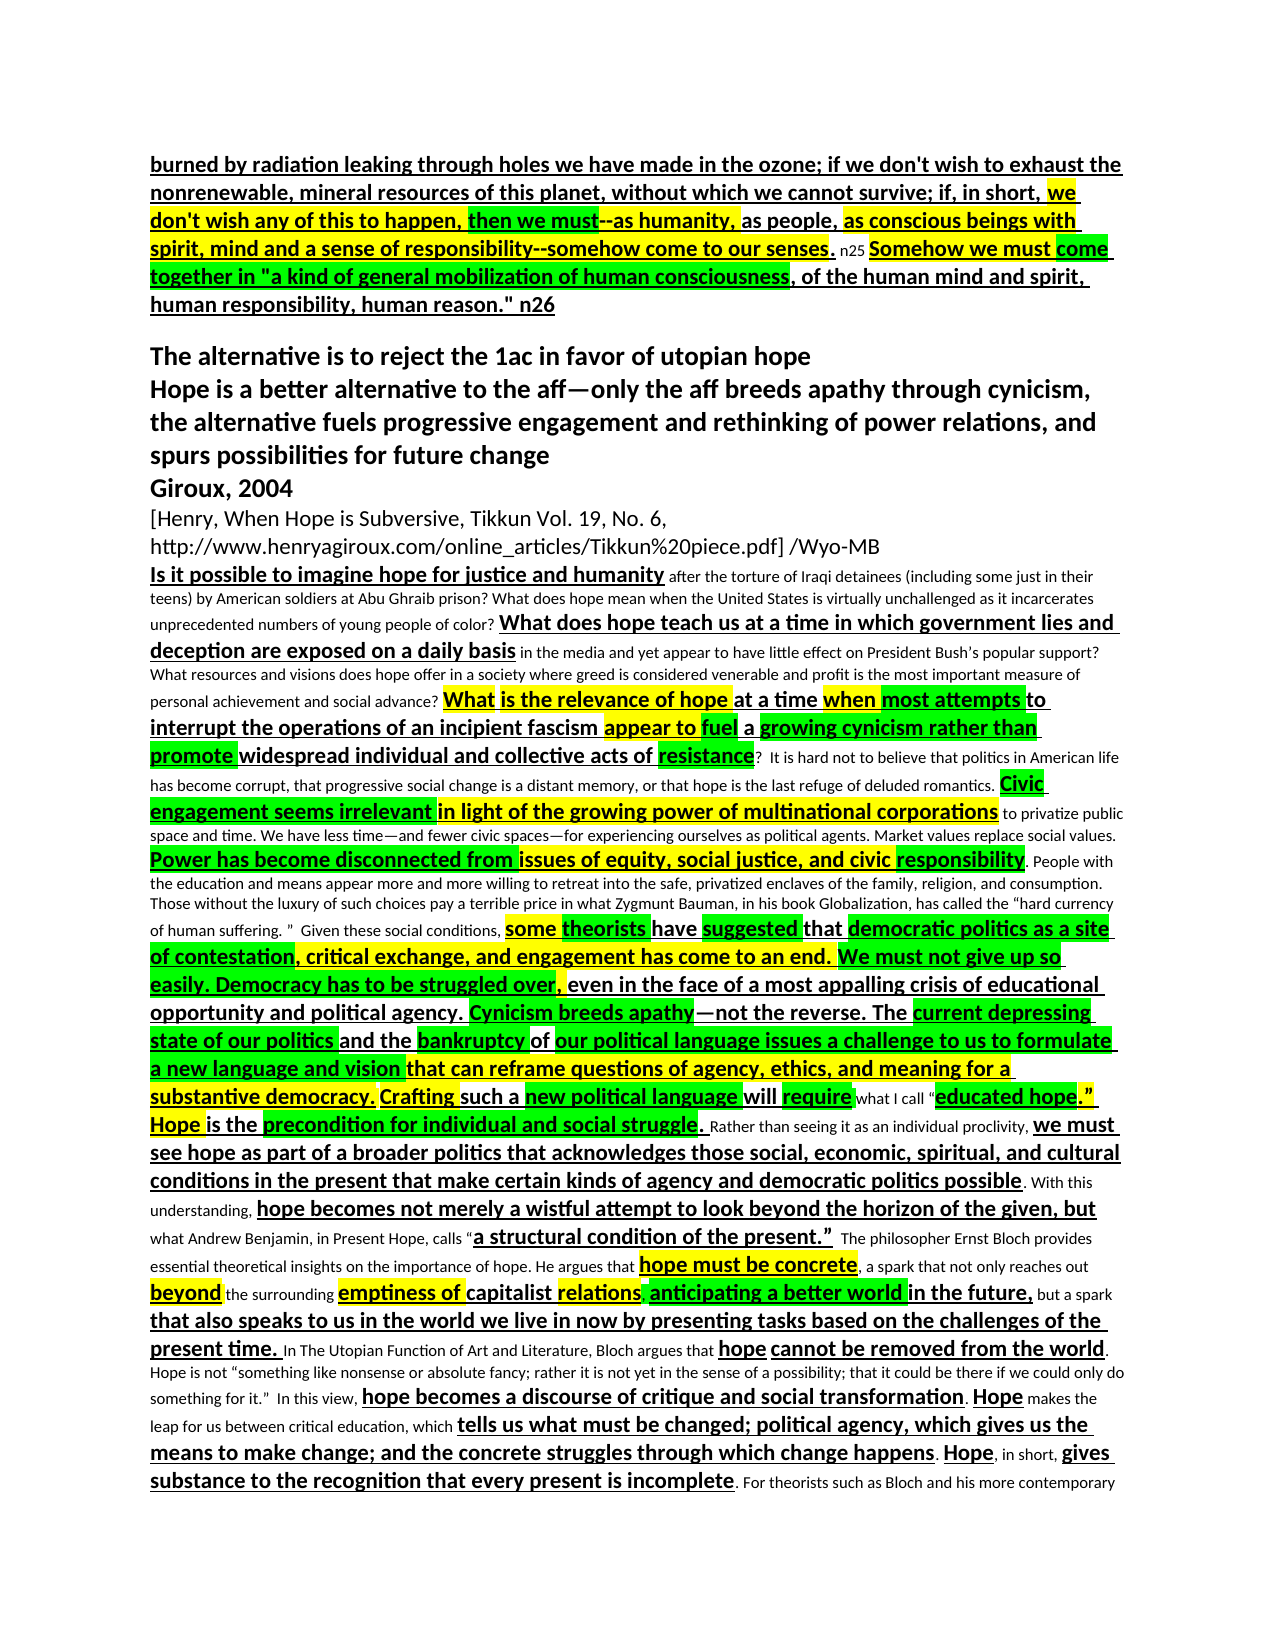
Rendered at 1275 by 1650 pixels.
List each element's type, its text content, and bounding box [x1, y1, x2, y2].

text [150, 150, 1125, 318]
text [150, 560, 1125, 1494]
text Hope is a better alternative to the aff—only the aff breeds apathy through cynicism, the alternative fuels progressive engagement and rethinking of power relations, and spurs possibilities for future change [150, 372, 1125, 471]
text [Henry, When Hope is Subversive, Tikkun Vol. 19, No. 6, http://www.henryagiroux.com/online_articles/Tikkun%20piece.pdf] /Wyo-MB [150, 504, 1125, 560]
text Giroux, 2004 [150, 471, 1125, 504]
subtitle The alternative is to reject the 1ac in favor of utopian hope [150, 339, 1125, 372]
